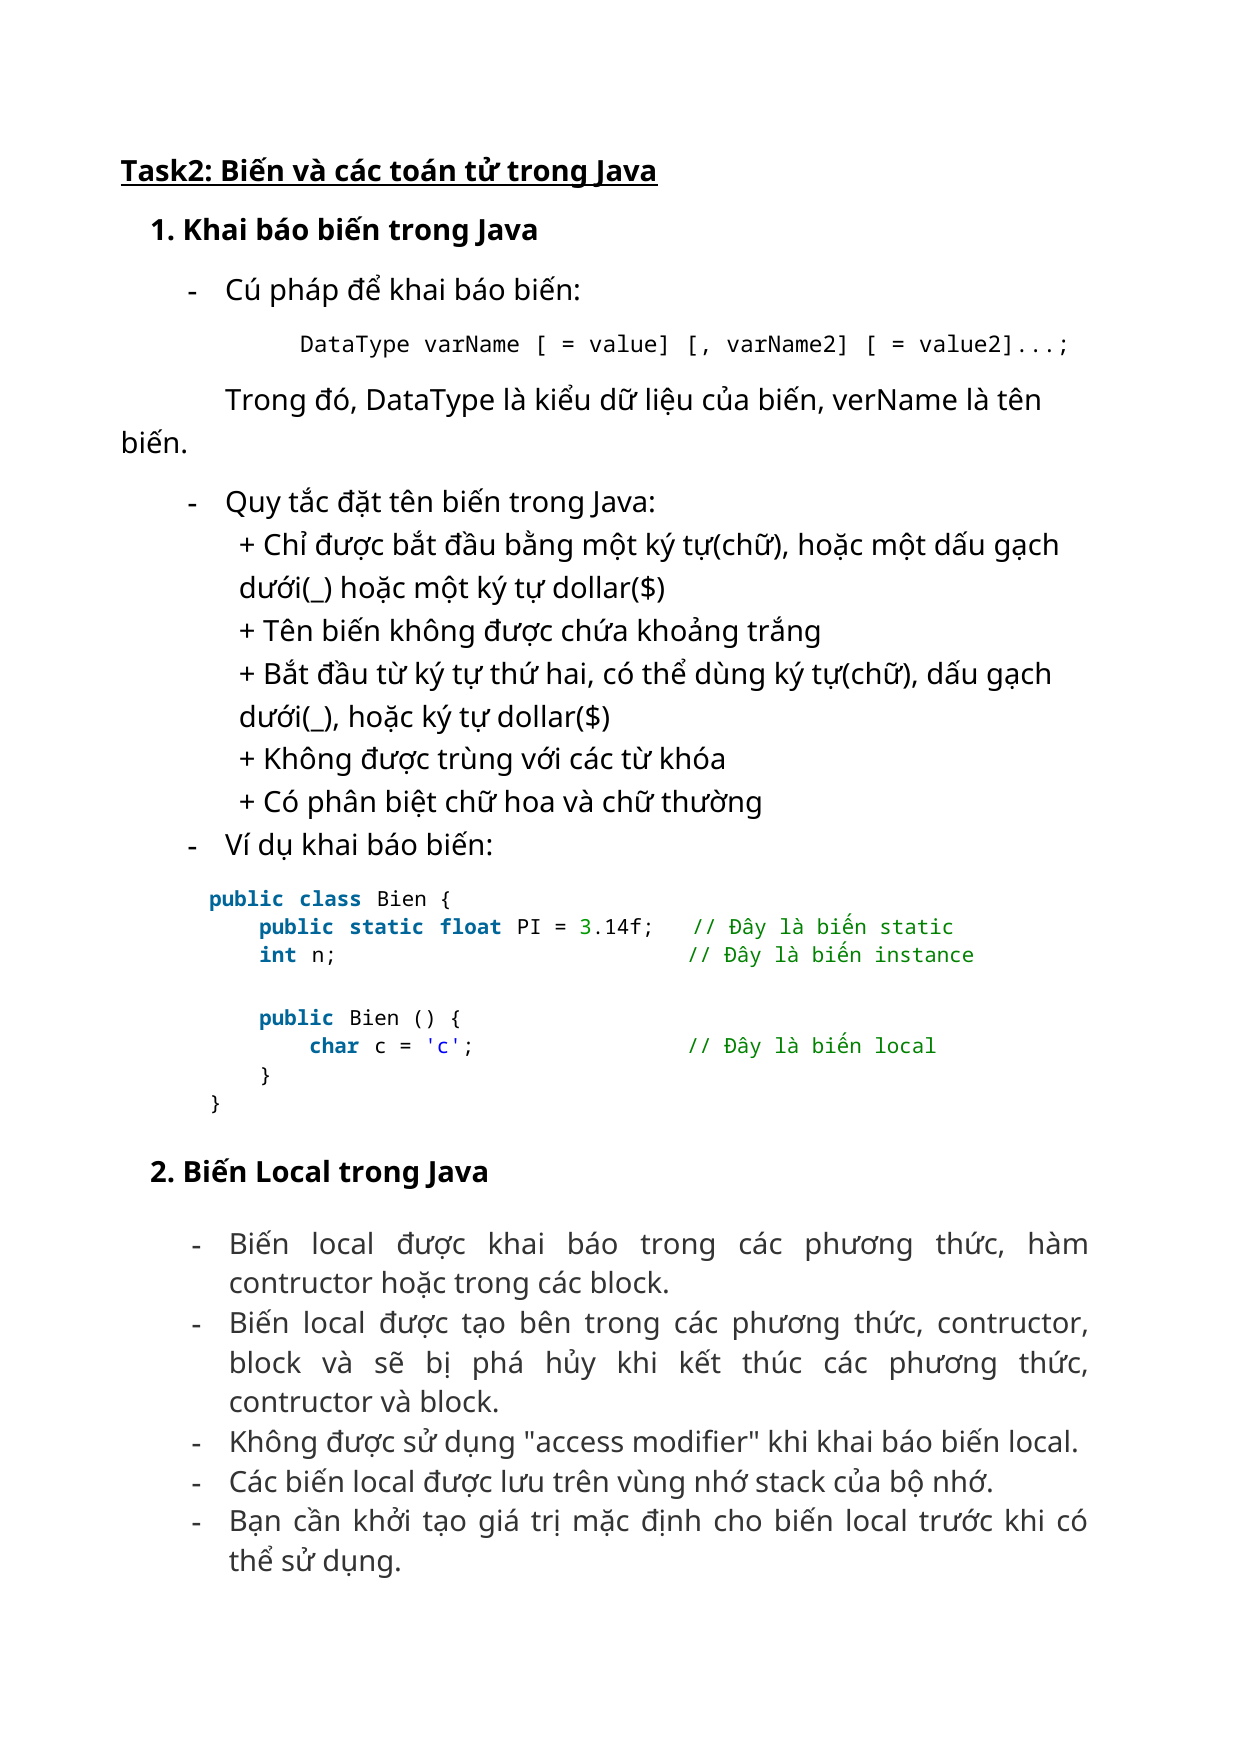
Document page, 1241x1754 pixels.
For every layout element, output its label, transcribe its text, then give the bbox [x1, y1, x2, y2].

text } [209, 1088, 1090, 1117]
list + Chỉ được bắt đầu bằng một ký tự(chữ), hoặc một dấu gạch dưới(_) hoặc một ký tự dollar($) [239, 524, 1090, 607]
text Trong đó, DataType là kiểu dữ liệu của biến, verName là tên biến. [120, 379, 1090, 462]
text 1. Khai báo biến trong Java [120, 209, 1090, 249]
list Không được sử dụng "access modifier" khi khai báo biến local. [191, 1421, 1090, 1461]
text char c = 'c'; // Đây là biến local [209, 1032, 1090, 1060]
list + Tên biến không được chứa khoảng trắng [239, 610, 1090, 650]
list Ví dụ khai báo biến: [187, 824, 1090, 864]
text Task2: Biến và các toán tử trong Java [120, 150, 1090, 190]
text public static float PI = 3.14f; // Đây là biến static [209, 912, 1090, 941]
list Các biến local được lưu trên vùng nhớ stack của bộ nhớ. [191, 1461, 1090, 1501]
text DataType varName [ = value] [, varName2] [ = value2]...; [120, 328, 1090, 360]
list Biến local được tạo bên trong các phương thức, contructor, block và sẽ bị phá hủy khi kết thúc các phương thức, contructor và block. [191, 1302, 1090, 1421]
text } [209, 1060, 1090, 1088]
list Bạn cần khởi tạo giá trị mặc định cho biến local trước khi có thể sử dụng. [191, 1501, 1090, 1580]
text 2. Biến Local trong Java [150, 1151, 1090, 1191]
list + Không được trùng với các từ khóa [239, 739, 1090, 778]
list Quy tắc đặt tên biến trong Java: [187, 482, 1090, 521]
list + Bắt đầu từ ký tự thứ hai, có thể dùng ký tự(chữ), dấu gạch dưới(_), hoặc ký tự dollar($) [239, 653, 1090, 736]
text public Bien () { [209, 1003, 1090, 1032]
list Cú pháp để khai báo biến: [187, 269, 1090, 309]
text public class Bien { [209, 884, 1090, 912]
text int n; // Đây là biến instance [209, 941, 1090, 969]
list Biến local được khai báo trong các phương thức, hàm contructor hoặc trong các block. [191, 1223, 1090, 1302]
list + Có phân biệt chữ hoa và chữ thường [239, 781, 1090, 821]
